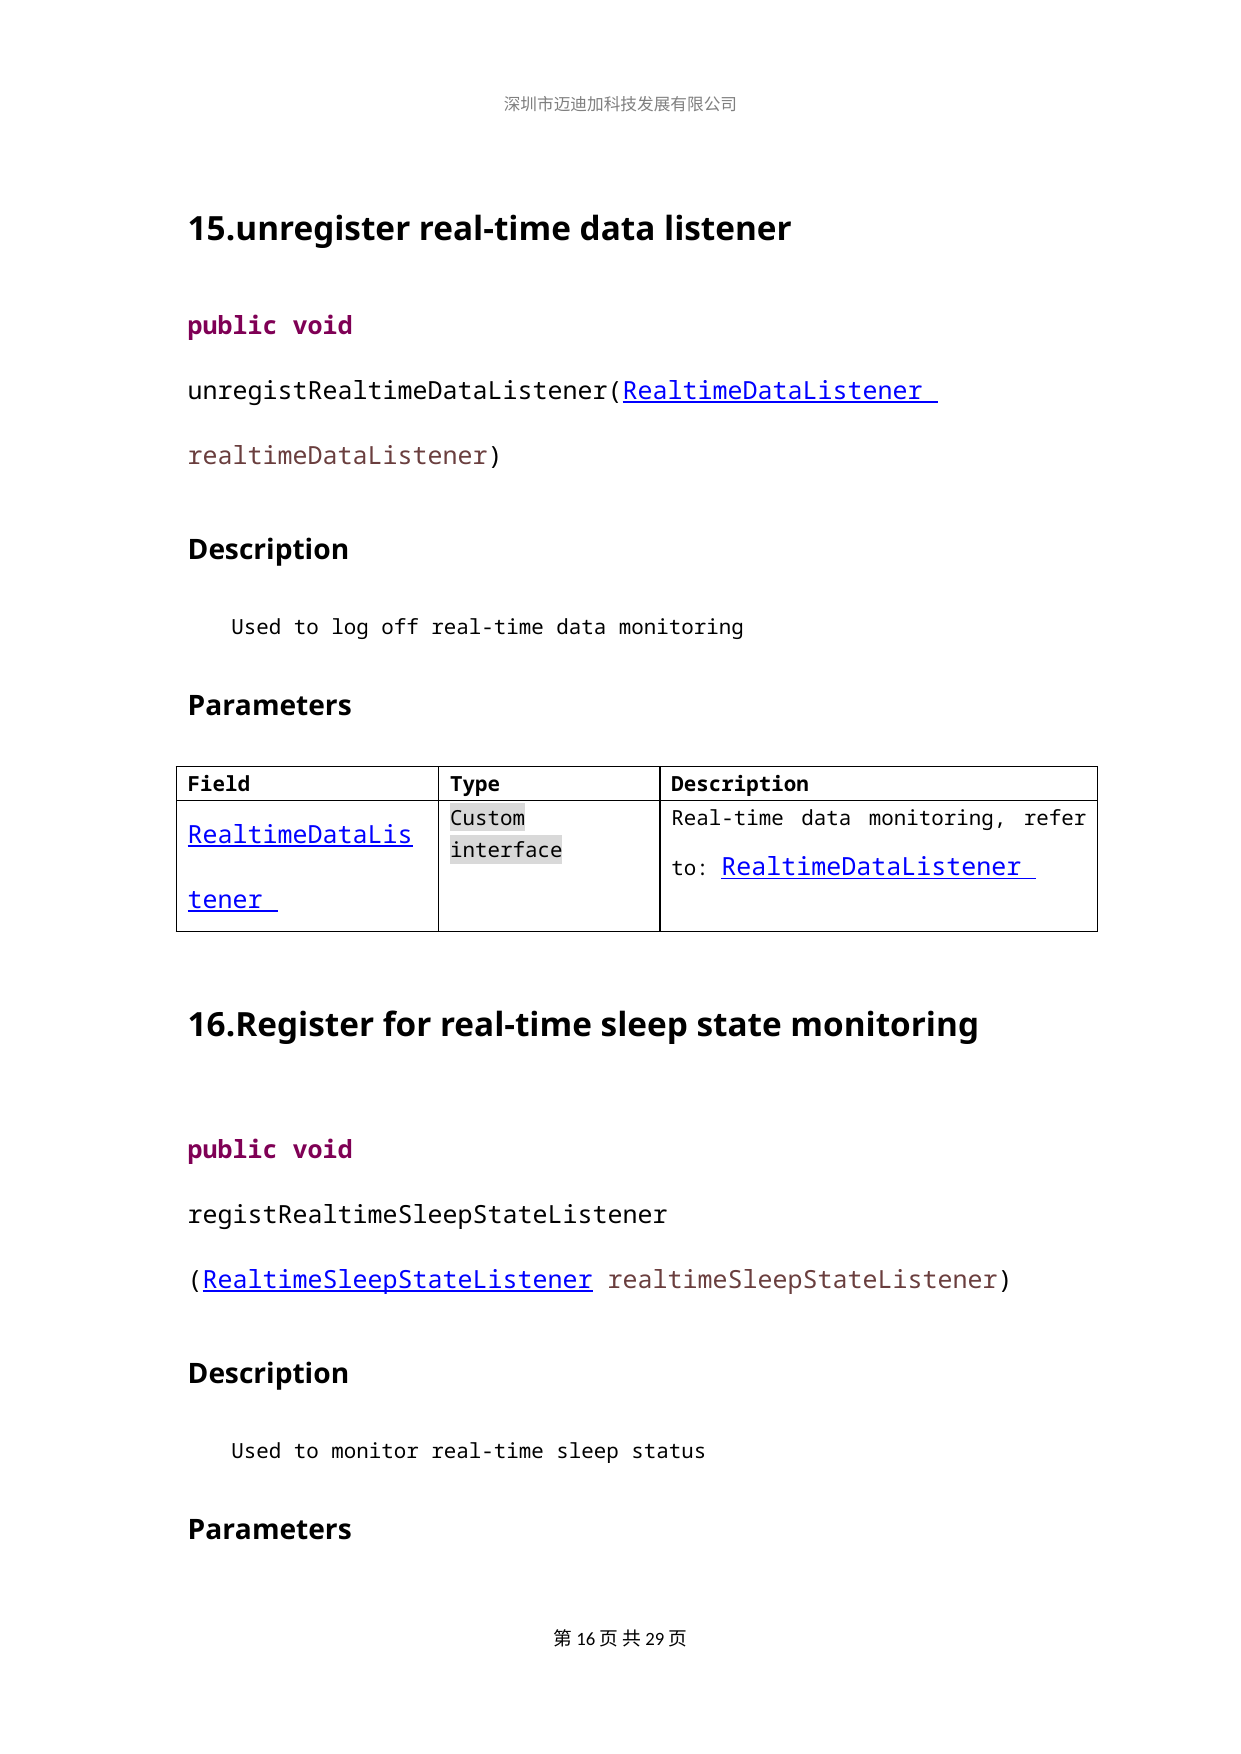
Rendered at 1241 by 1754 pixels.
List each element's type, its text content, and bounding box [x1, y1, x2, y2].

table_cell RealtimeDataListener [177, 801, 438, 931]
table_cell Real-time data monitoring, refer to: RealtimeDataListener [661, 801, 1097, 931]
text Used to monitor real-time sleep status [187, 1434, 1053, 1467]
subtitle Parameters [187, 672, 1053, 737]
text public void unregistRealtimeDataListener(RealtimeDataListener realtimeDataListener) [187, 292, 1053, 487]
text public void registRealtimeSleepStateListener(RealtimeSleepStateListener realtimeSleepStateListener) [187, 1116, 1053, 1311]
subtitle Parameters [187, 1496, 1053, 1561]
subtitle Description [187, 1340, 1053, 1405]
subtitle Description [187, 516, 1053, 581]
table_header Description [661, 767, 1097, 800]
subtitle Register for real-time sleep state monitoring [187, 991, 1053, 1056]
table_cell Custom interface [439, 801, 659, 931]
subtitle unregister real-time data listener [187, 194, 1053, 259]
table_header Field [177, 767, 438, 800]
text Used to log off real-time data monitoring [187, 610, 1053, 643]
table_header Type [439, 767, 659, 800]
